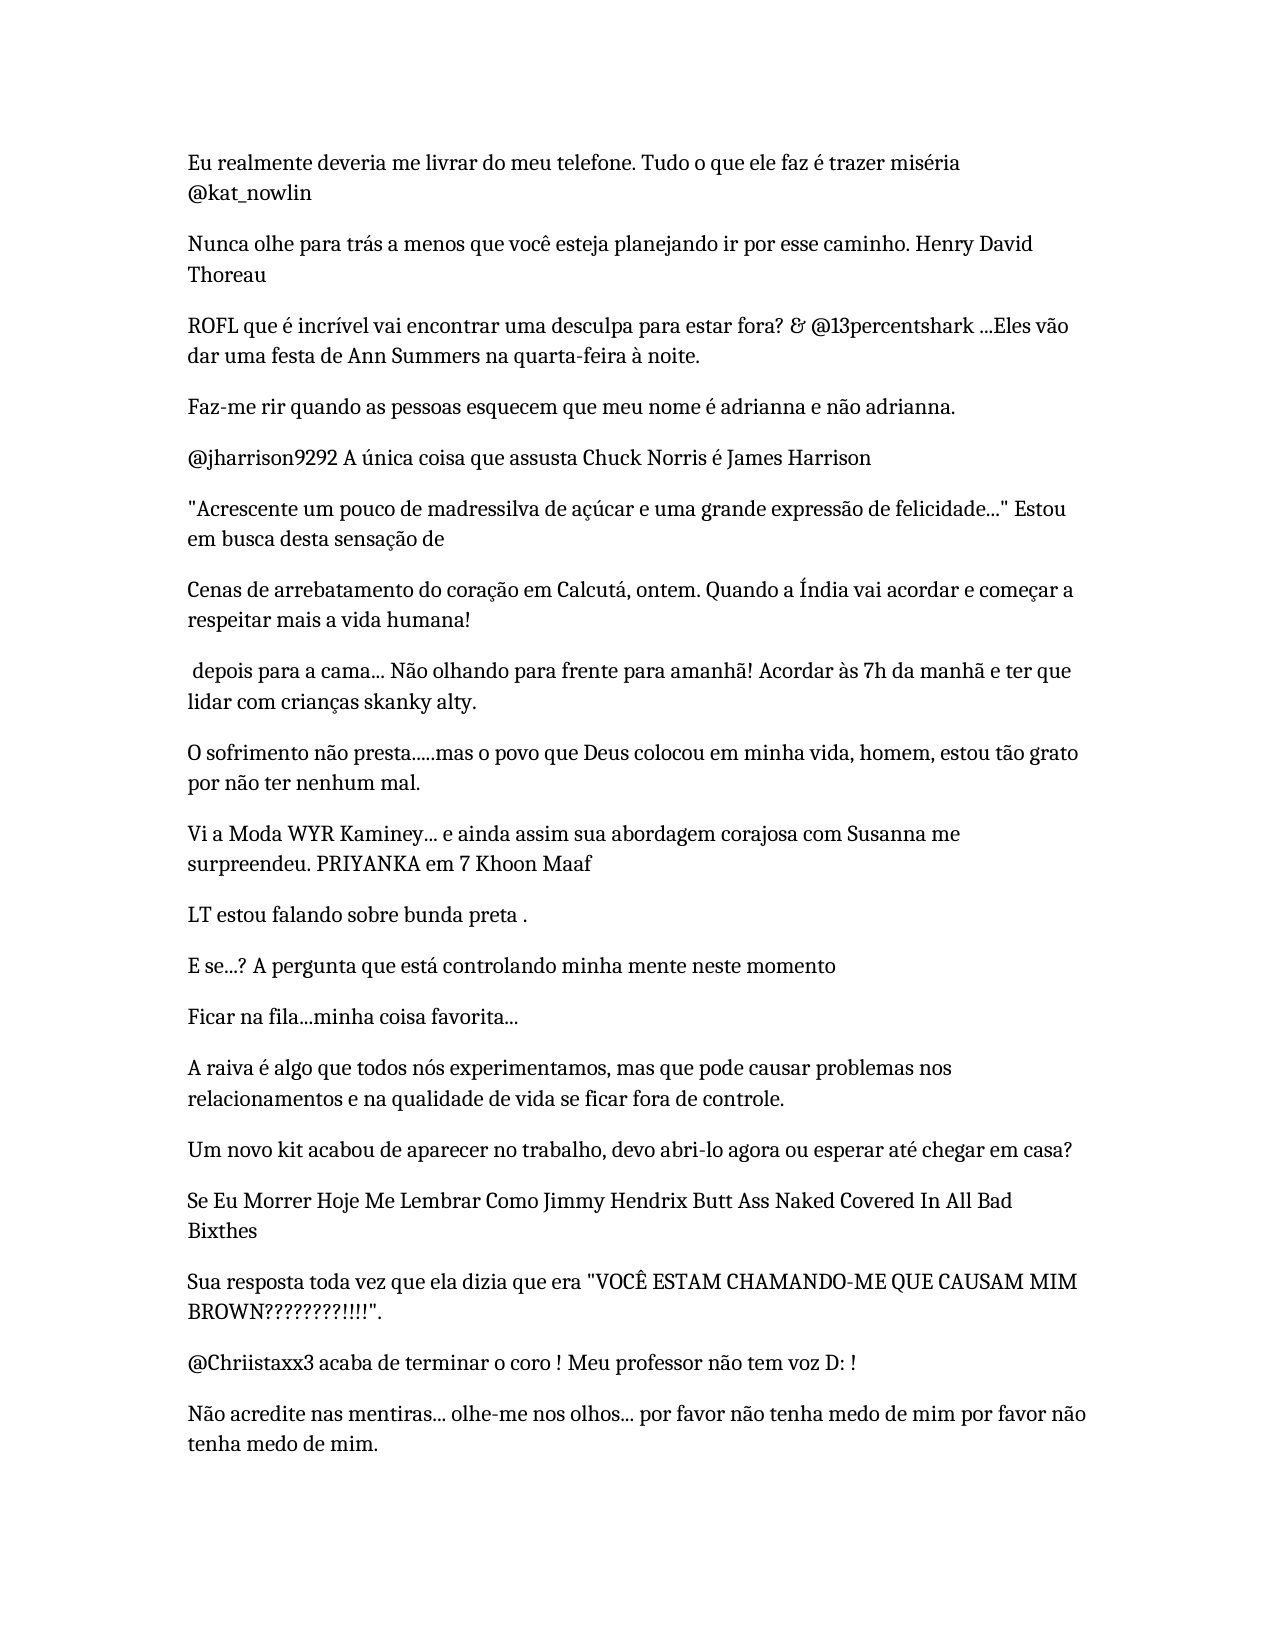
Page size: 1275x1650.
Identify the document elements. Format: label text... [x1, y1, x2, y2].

text @Chriistaxx3 acaba de terminar o coro ! Meu professor não tem voz D: ! [187, 1350, 1087, 1376]
text Vi a Moda WYR Kaminey... e ainda assim sua abordagem corajosa com Susanna me surpreendeu. PRIYANKA em 7 Khoon Maaf [187, 821, 1087, 877]
text @jharrison9292 A única coisa que assusta Chuck Norris é James Harrison [187, 445, 1087, 471]
text E se...? A pergunta que está controlando minha mente neste momento [187, 953, 1087, 979]
text depois para a cama... Não olhando para frente para amanhã! Acordar às 7h da manhã e ter que lidar com crianças skanky alty. [187, 658, 1087, 715]
text Eu realmente deveria me livrar do meu telefone. Tudo o que ele faz é trazer miséria @kat_nowlin [187, 150, 1087, 207]
text Ficar na fila...minha coisa favorita... [187, 1004, 1087, 1031]
text Um novo kit acabou de aparecer no trabalho, devo abri-lo agora ou esperar até chegar em casa? [187, 1136, 1087, 1163]
text Não acredite nas mentiras... olhe-me nos olhos... por favor não tenha medo de mim por favor não tenha medo de mim. [187, 1401, 1087, 1458]
text ROFL que é incrível vai encontrar uma desculpa para estar fora? & @13percentshark ...Eles vão dar uma festa de Ann Summers na quarta-feira à noite. [187, 312, 1087, 369]
text O sofrimento não presta.....mas o povo que Deus colocou em minha vida, homem, estou tão grato por não ter nenhum mal. [187, 739, 1087, 796]
text Nunca olhe para trás a menos que você esteja planejando ir por esse caminho. Henry David Thoreau [187, 231, 1087, 288]
text Cenas de arrebatamento do coração em Calcutá, ontem. Quando a Índia vai acordar e começar a respeitar mais a vida humana! [187, 577, 1087, 634]
text A raiva é algo que todos nós experimentamos, mas que pode causar problemas nos relacionamentos e na qualidade de vida se ficar fora de controle. [187, 1055, 1087, 1112]
text Faz-me rir quando as pessoas esquecem que meu nome é adrianna e não adrianna. [187, 394, 1087, 420]
text "Acrescente um pouco de madressilva de açúcar e uma grande expressão de felicidade..." Estou em busca desta sensação de [187, 496, 1087, 552]
text LT estou falando sobre bunda preta . [187, 902, 1087, 928]
text Sua resposta toda vez que ela dizia que era "VOCÊ ESTAM CHAMANDO-ME QUE CAUSAM MIM BROWN????????!!!!". [187, 1269, 1087, 1325]
text Se Eu Morrer Hoje Me Lembrar Como Jimmy Hendrix Butt Ass Naked Covered In All Bad Bixthes [187, 1187, 1087, 1244]
